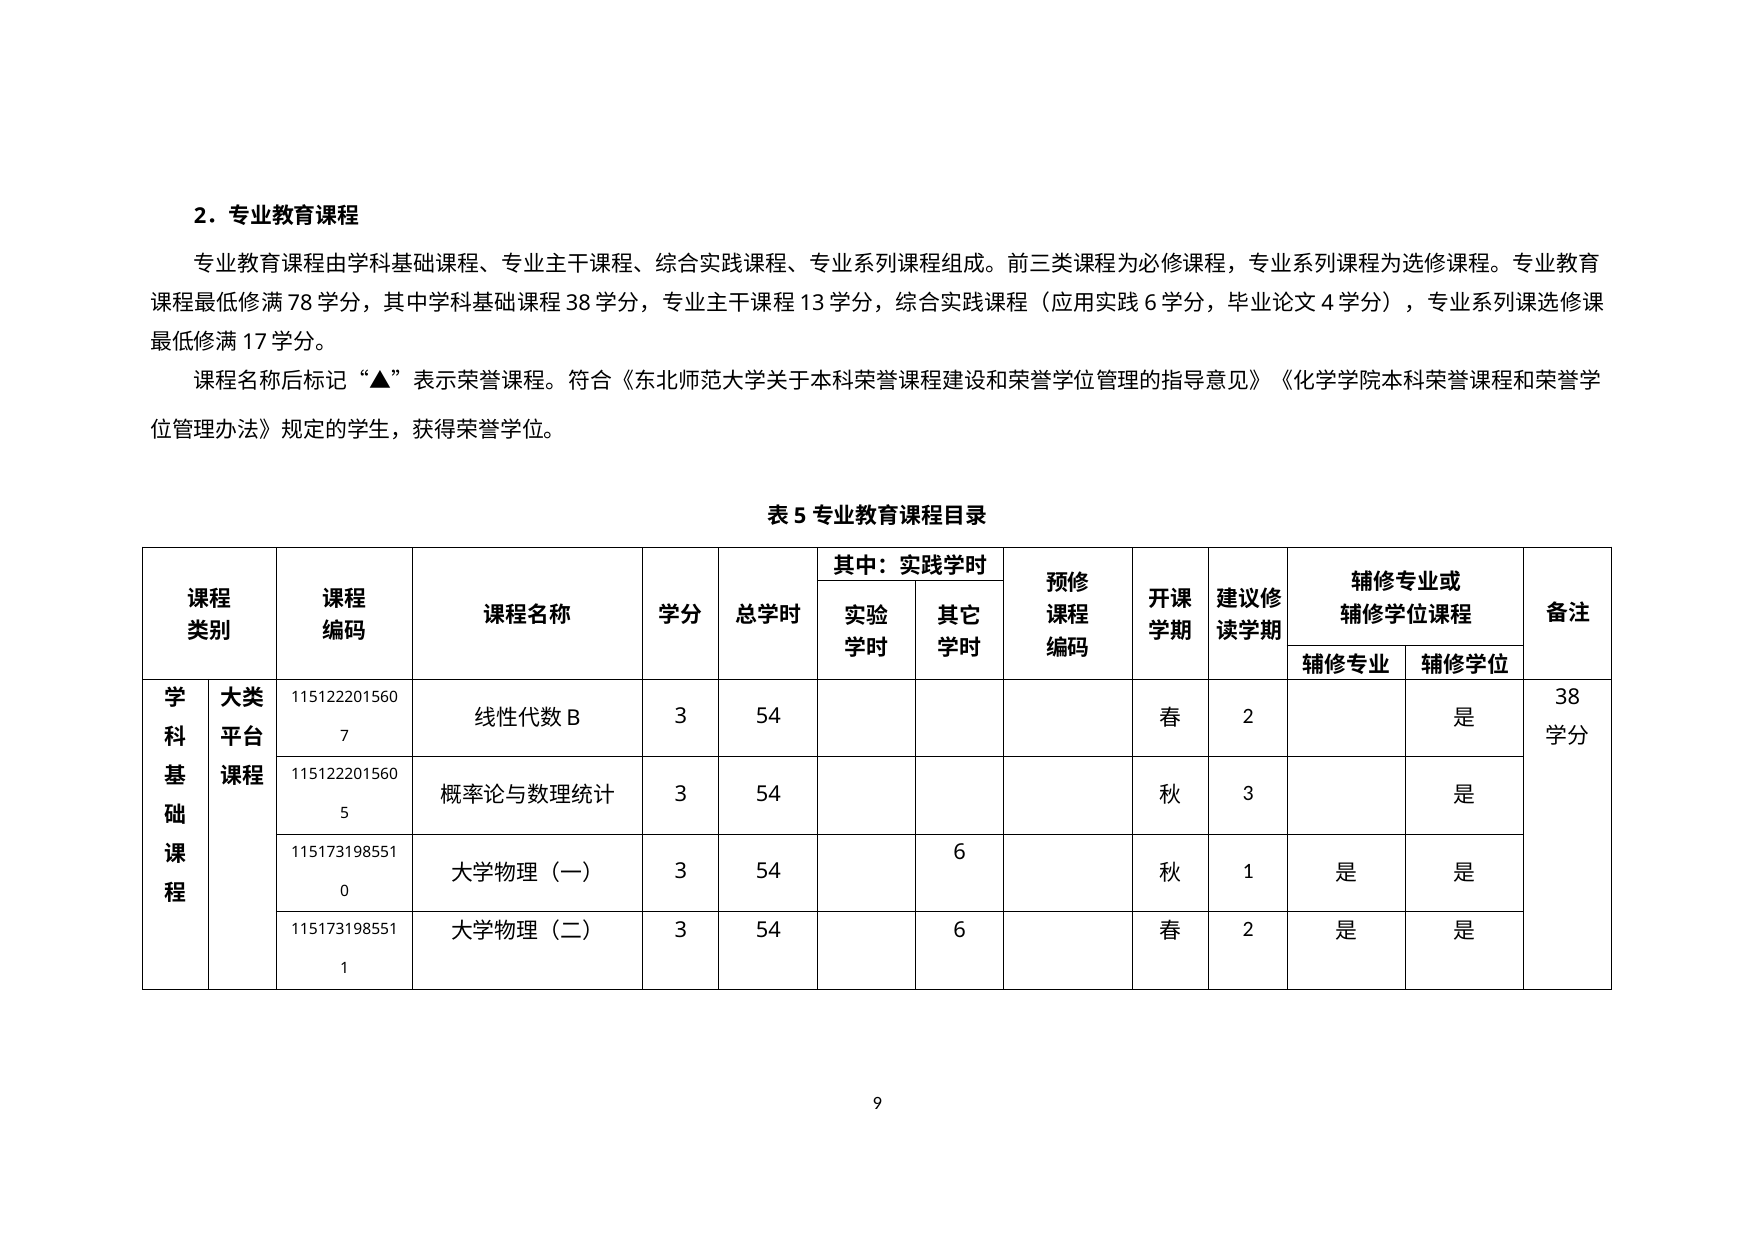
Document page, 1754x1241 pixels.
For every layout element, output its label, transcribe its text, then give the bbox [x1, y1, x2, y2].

table_header 课程名称 [413, 548, 642, 679]
table_cell 6 [916, 912, 1003, 989]
table_cell 54 [719, 757, 817, 834]
text 专业教育课程由学科基础课程、专业主干课程、综合实践课程、专业系列课程组成。前三类课程为必修课程，专业系列课程为选修课程。专业教育课程最低修满78学分，其中学科基础课程38学分，专业主干课程13学分，综合实践课程（应用实践6学分，毕业论文4学分），专业系列课选修课最低修满17学分。 [150, 246, 1604, 356]
table_cell [818, 912, 915, 989]
table_cell 秋 [1133, 835, 1208, 911]
text 课程名称后标记“▲”表示荣誉课程。符合《东北师范大学关于本科荣誉课程建设和荣誉学位管理的指导意见》《化学学院本科荣誉课程和荣誉学位管理办法》规定的学生，获得荣誉学位。 [150, 363, 1604, 444]
table_cell 辅修学位 [1406, 646, 1523, 679]
table_cell 3 [1209, 757, 1287, 834]
text 2．专业教育课程 [150, 198, 1604, 230]
table_cell 2 [1209, 680, 1287, 756]
table_header 学分 [643, 548, 718, 679]
table_cell 是 [1288, 912, 1405, 989]
table_cell 1151222015607 [277, 680, 412, 756]
table_cell 大学物理（一） [413, 835, 642, 911]
table_cell [1004, 680, 1132, 756]
table_cell [916, 757, 1003, 834]
table_header 预修 课程 编码 [1004, 548, 1132, 679]
table_cell 是 [1406, 835, 1523, 911]
table_cell 春 [1133, 680, 1208, 756]
table_cell [1004, 835, 1132, 911]
text 表5 专业教育课程目录 [150, 498, 1604, 531]
table_cell [1004, 757, 1132, 834]
table_cell [1004, 912, 1132, 989]
table_cell 1151731985511 [277, 912, 412, 989]
table_cell 54 [719, 680, 817, 756]
table_cell 1151222015605 [277, 757, 412, 834]
table_cell 是 [1288, 835, 1405, 911]
table_cell 辅修专业 [1288, 646, 1405, 679]
table_header 备注 [1524, 548, 1611, 679]
table_cell 春 [1133, 912, 1208, 989]
table_cell 其它 学时 [916, 581, 1003, 679]
table_cell 6 [916, 835, 1003, 911]
table_header 辅修专业或 辅修学位课程 [1288, 548, 1523, 645]
table_header 总学时 [719, 548, 817, 679]
table_cell 3 [643, 912, 718, 989]
table_cell 实验 学时 [818, 581, 915, 679]
table_header 课程 编码 [277, 548, 412, 679]
table_cell 是 [1406, 912, 1523, 989]
table_cell 3 [643, 835, 718, 911]
table_cell 1 [1209, 835, 1287, 911]
table_cell 线性代数B [413, 680, 642, 756]
table_cell [1288, 757, 1405, 834]
table_cell [916, 680, 1003, 756]
table_cell 38 学分 [1524, 680, 1611, 989]
table_cell 学科基础课程 [143, 680, 208, 989]
table_cell 54 [719, 835, 817, 911]
table_header 其中：实践学时 [818, 548, 1003, 580]
table_cell 秋 [1133, 757, 1208, 834]
table_cell 是 [1406, 680, 1523, 756]
table_cell 大类平台课程 [209, 680, 276, 989]
table_header 建议修读学期 [1209, 548, 1287, 679]
table_cell 3 [643, 757, 718, 834]
table_header 开课学期 [1133, 548, 1208, 679]
table_cell 1151731985510 [277, 835, 412, 911]
table_cell [818, 757, 915, 834]
table_cell [1288, 680, 1405, 756]
table_cell 概率论与数理统计 [413, 757, 642, 834]
table_header 课程 类别 [143, 548, 276, 679]
table_cell 2 [1209, 912, 1287, 989]
table_cell [818, 835, 915, 911]
table_cell 54 [719, 912, 817, 989]
table_cell 大学物理（二） [413, 912, 642, 989]
table_cell [818, 680, 915, 756]
table_cell 3 [643, 680, 718, 756]
table_cell 是 [1406, 757, 1523, 834]
